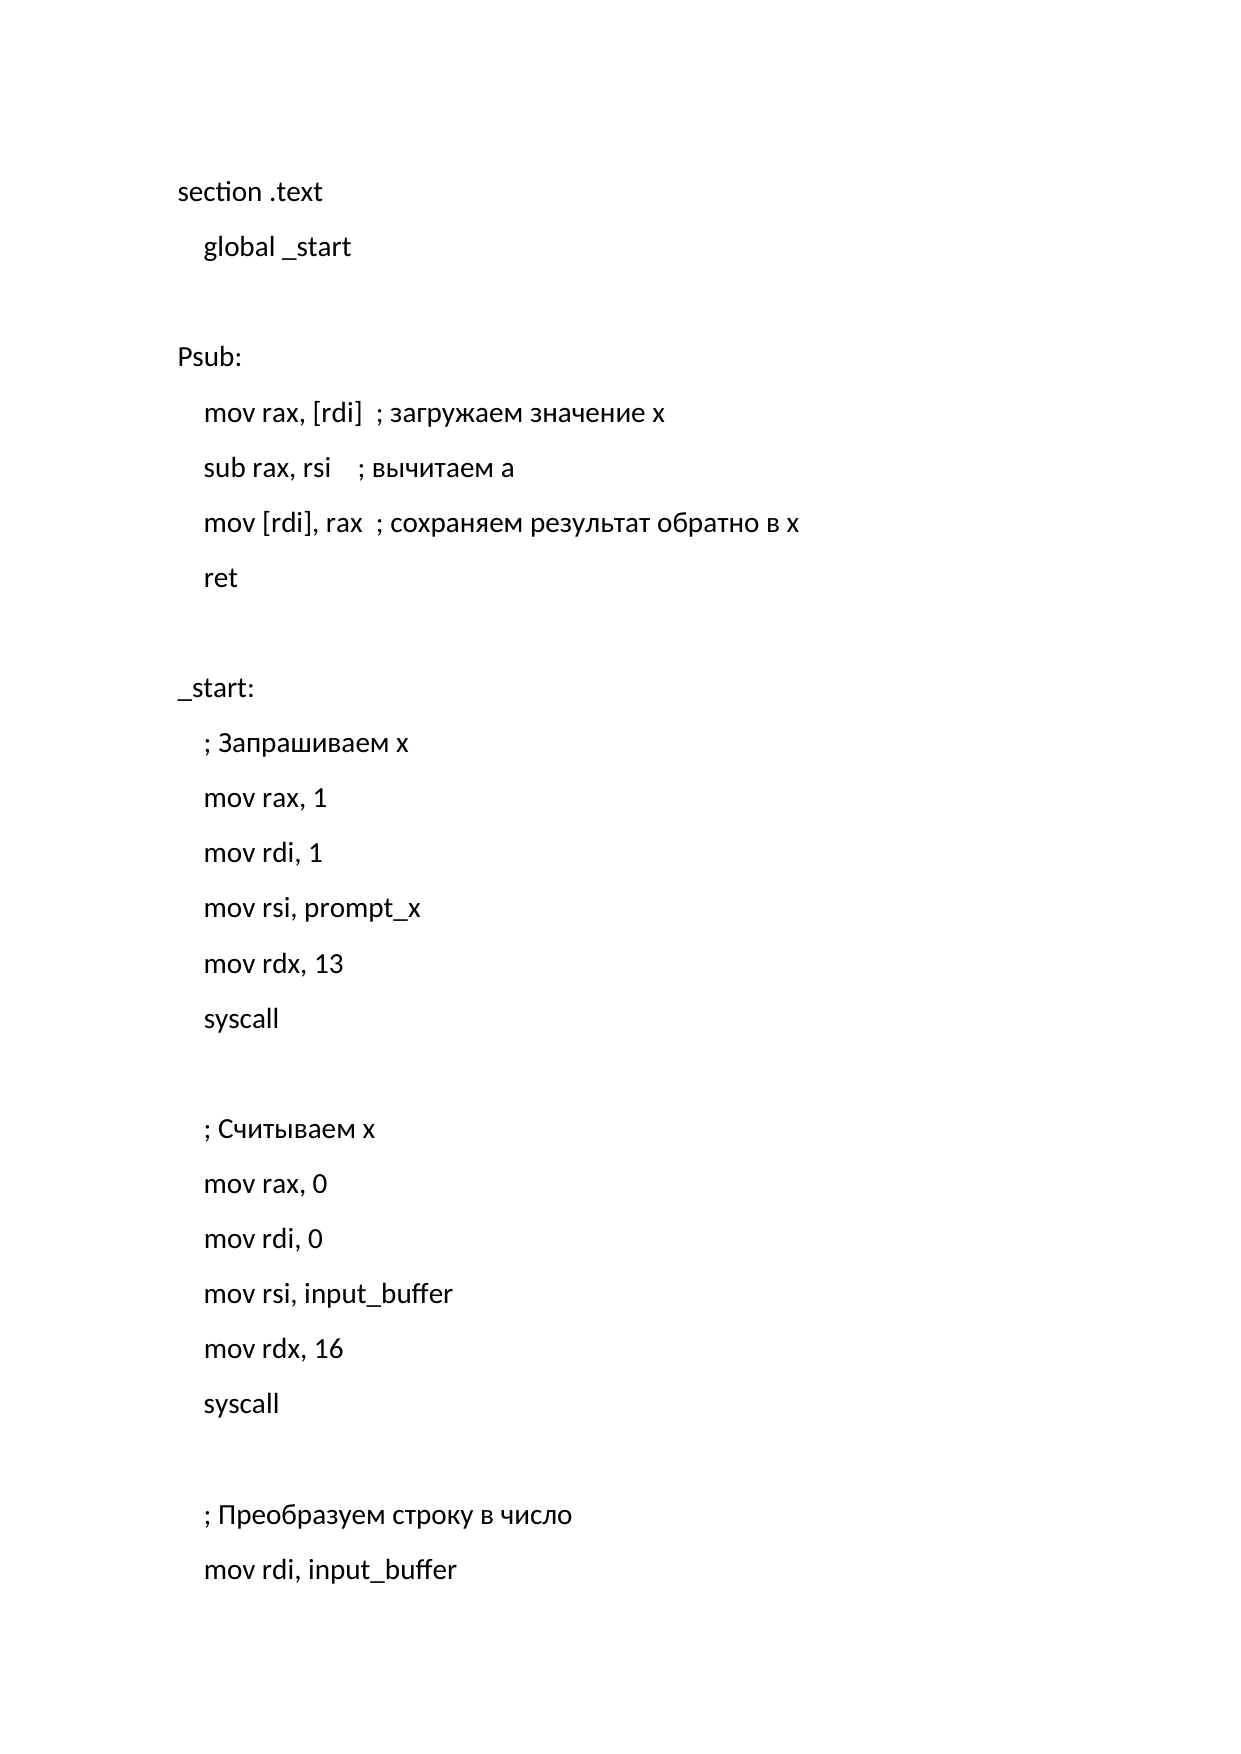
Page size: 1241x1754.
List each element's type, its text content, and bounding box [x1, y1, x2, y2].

text mov rax, [rdi] ; загружаем значение x [177, 394, 1152, 429]
text _start: [177, 669, 1152, 705]
text ; Преобразуем строку в число [177, 1496, 1152, 1531]
text syscall [177, 1000, 1152, 1035]
text ; Запрашиваем x [177, 724, 1152, 760]
text section .text [177, 173, 1152, 209]
text mov rdx, 13 [177, 945, 1152, 980]
text sub rax, rsi ; вычитаем a [177, 449, 1152, 484]
text mov rsi, prompt_x [177, 889, 1152, 925]
text mov rdi, 0 [177, 1220, 1152, 1256]
text ret [177, 559, 1152, 594]
text mov rdi, 1 [177, 834, 1152, 870]
text global _start [177, 228, 1152, 264]
text mov [rdi], rax ; сохраняем результат обратно в x [177, 504, 1152, 539]
text syscall [177, 1386, 1152, 1421]
text mov rax, 1 [177, 779, 1152, 815]
text mov rax, 0 [177, 1165, 1152, 1201]
text mov rdi, input_buffer [177, 1551, 1152, 1586]
text mov rdx, 16 [177, 1330, 1152, 1366]
text Psub: [177, 338, 1152, 374]
text mov rsi, input_buffer [177, 1275, 1152, 1311]
text ; Считываем x [177, 1110, 1152, 1146]
